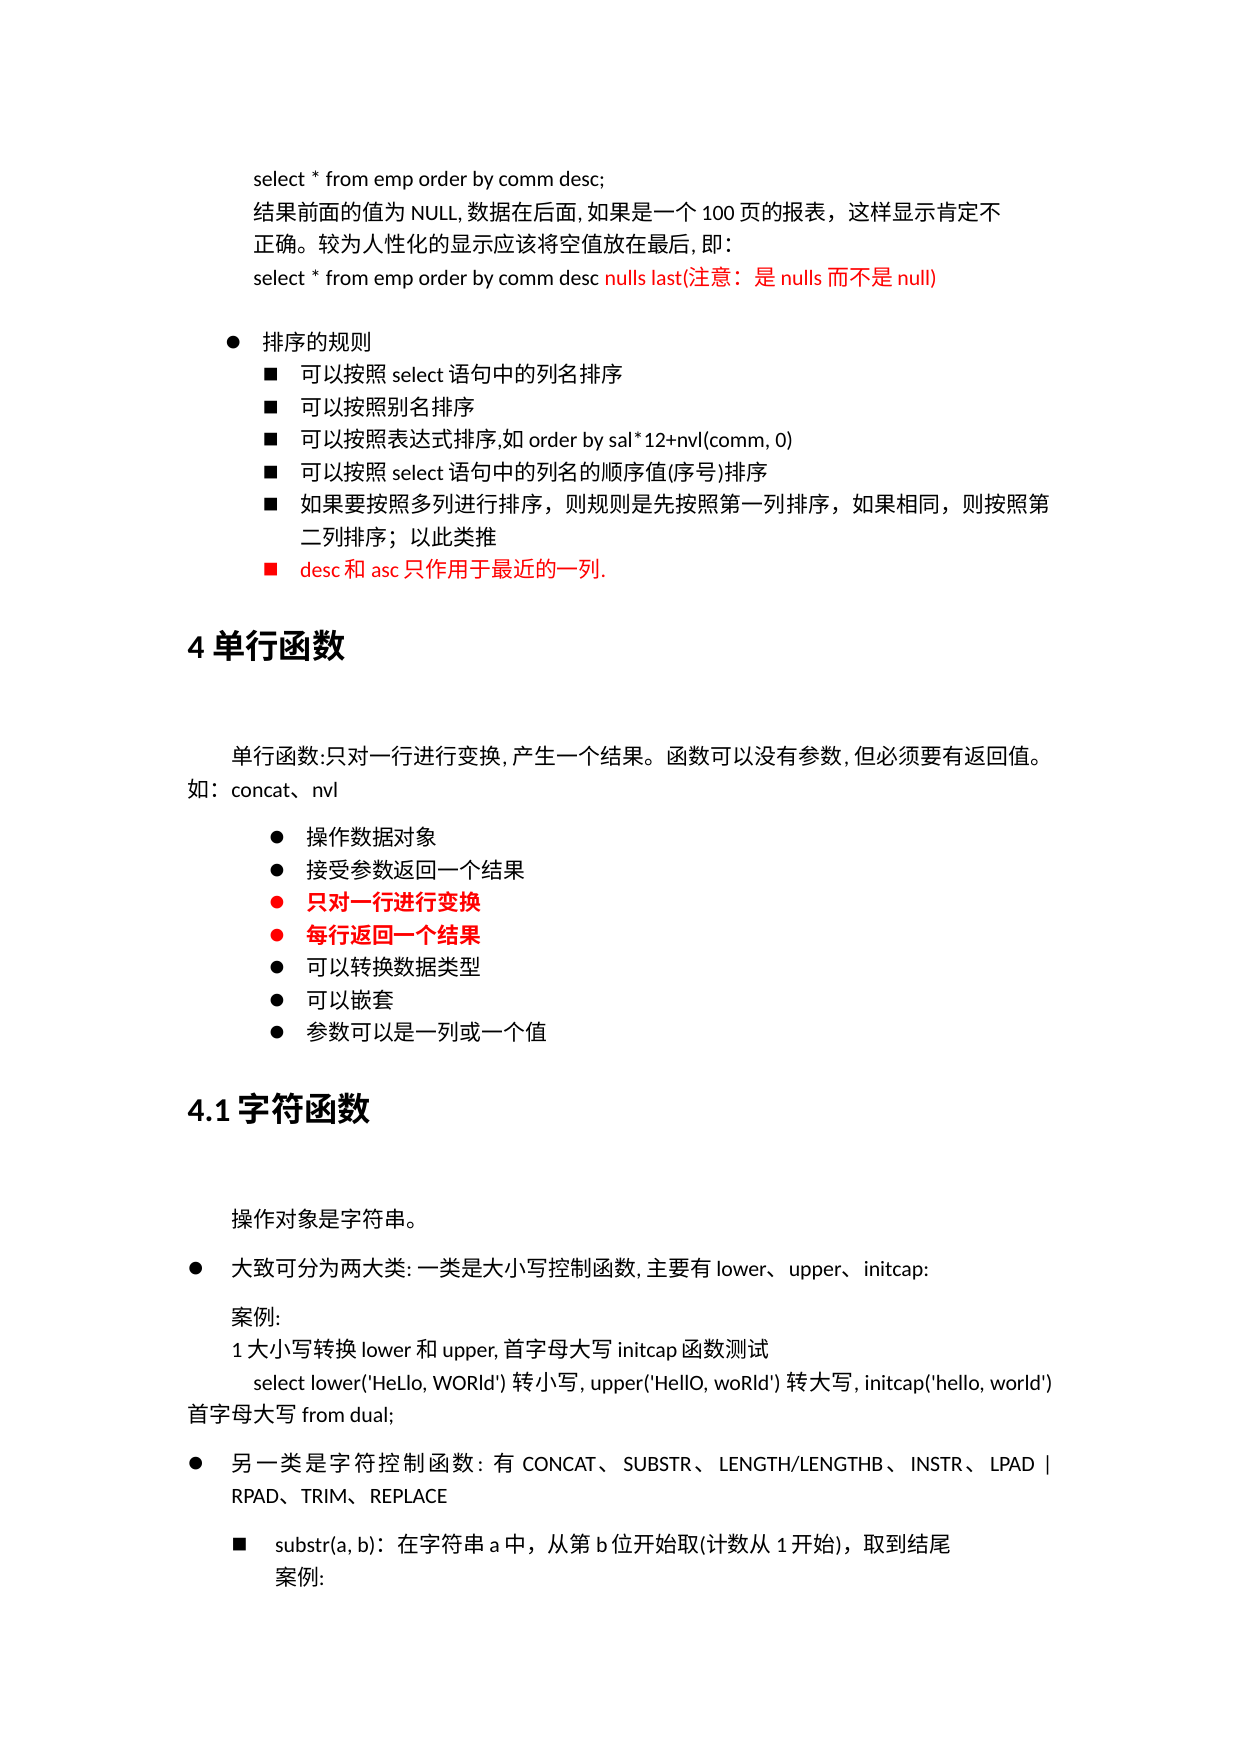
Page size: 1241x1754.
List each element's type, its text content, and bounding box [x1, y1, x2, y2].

text select lower('HeLlo, WORld') 转小写, upper('HellO, woRld') 转大写, initcap('hello, world') 首字母大写 from dual; [187, 1364, 1053, 1429]
list 可以按照select语句中的列名的顺序值(序号)排序 [262, 454, 1053, 487]
list 接受参数返回一个结果 [269, 852, 1053, 885]
subtitle 4.1 字符函数 [187, 1074, 1053, 1139]
text 正确。较为人性化的显示应该将空值放在最后, 即： [187, 227, 1053, 259]
text 结果前面的值为NULL, 数据在后面, 如果是一个100页的报表，这样显示肯定不 [187, 194, 1053, 227]
list 大致可分为两大类: 一类是大小写控制函数, 主要有lower、upper、initcap: [187, 1251, 1053, 1283]
text 案例: [231, 1559, 1053, 1592]
list 参数可以是一列或一个值 [269, 1015, 1053, 1047]
list desc和asc只作用于最近的一列. [262, 552, 1053, 584]
list 只对一行进行变换 [269, 885, 1053, 917]
text select * from emp order by comm desc; [187, 162, 1053, 194]
list 操作数据对象 [269, 820, 1053, 852]
list 每行返回一个结果 [269, 917, 1053, 950]
text 1 大小写转换lower和upper, 首字母大写initcap函数测试 [187, 1332, 1053, 1364]
list 如果要按照多列进行排序，则规则是先按照第一列排序，如果相同，则按照第二列排序；以此类推 [262, 487, 1053, 552]
list substr(a, b)：在字符串a中，从第b位开始取(计数从1开始)，取到结尾 [231, 1527, 1053, 1559]
text 单行函数:只对一行进行变换, 产生一个结果。函数可以没有参数, 但必须要有返回值。如：concat、nvl [187, 739, 1053, 804]
subtitle 4 单行函数 [187, 612, 1053, 677]
list 另一类是字符控制函数: 有CONCAT、SUBSTR、LENGTH/LENGTHB、INSTR、LPAD | RPAD、TRIM、REPLACE [187, 1446, 1053, 1511]
text select * from emp order by comm desc nulls last(注意：是nulls 而不是null) [187, 259, 1053, 292]
list 可以按照别名排序 [262, 389, 1053, 422]
list 可以按照select语句中的列名排序 [262, 357, 1053, 389]
list 可以嵌套 [269, 982, 1053, 1015]
list 可以按照表达式排序,如order by sal*12+nvl(comm, 0) [262, 422, 1053, 454]
list 排序的规则 [225, 324, 1053, 357]
text 案例: [187, 1299, 1053, 1332]
text 操作对象是字符串。 [187, 1202, 1053, 1234]
list 可以转换数据类型 [269, 950, 1053, 982]
